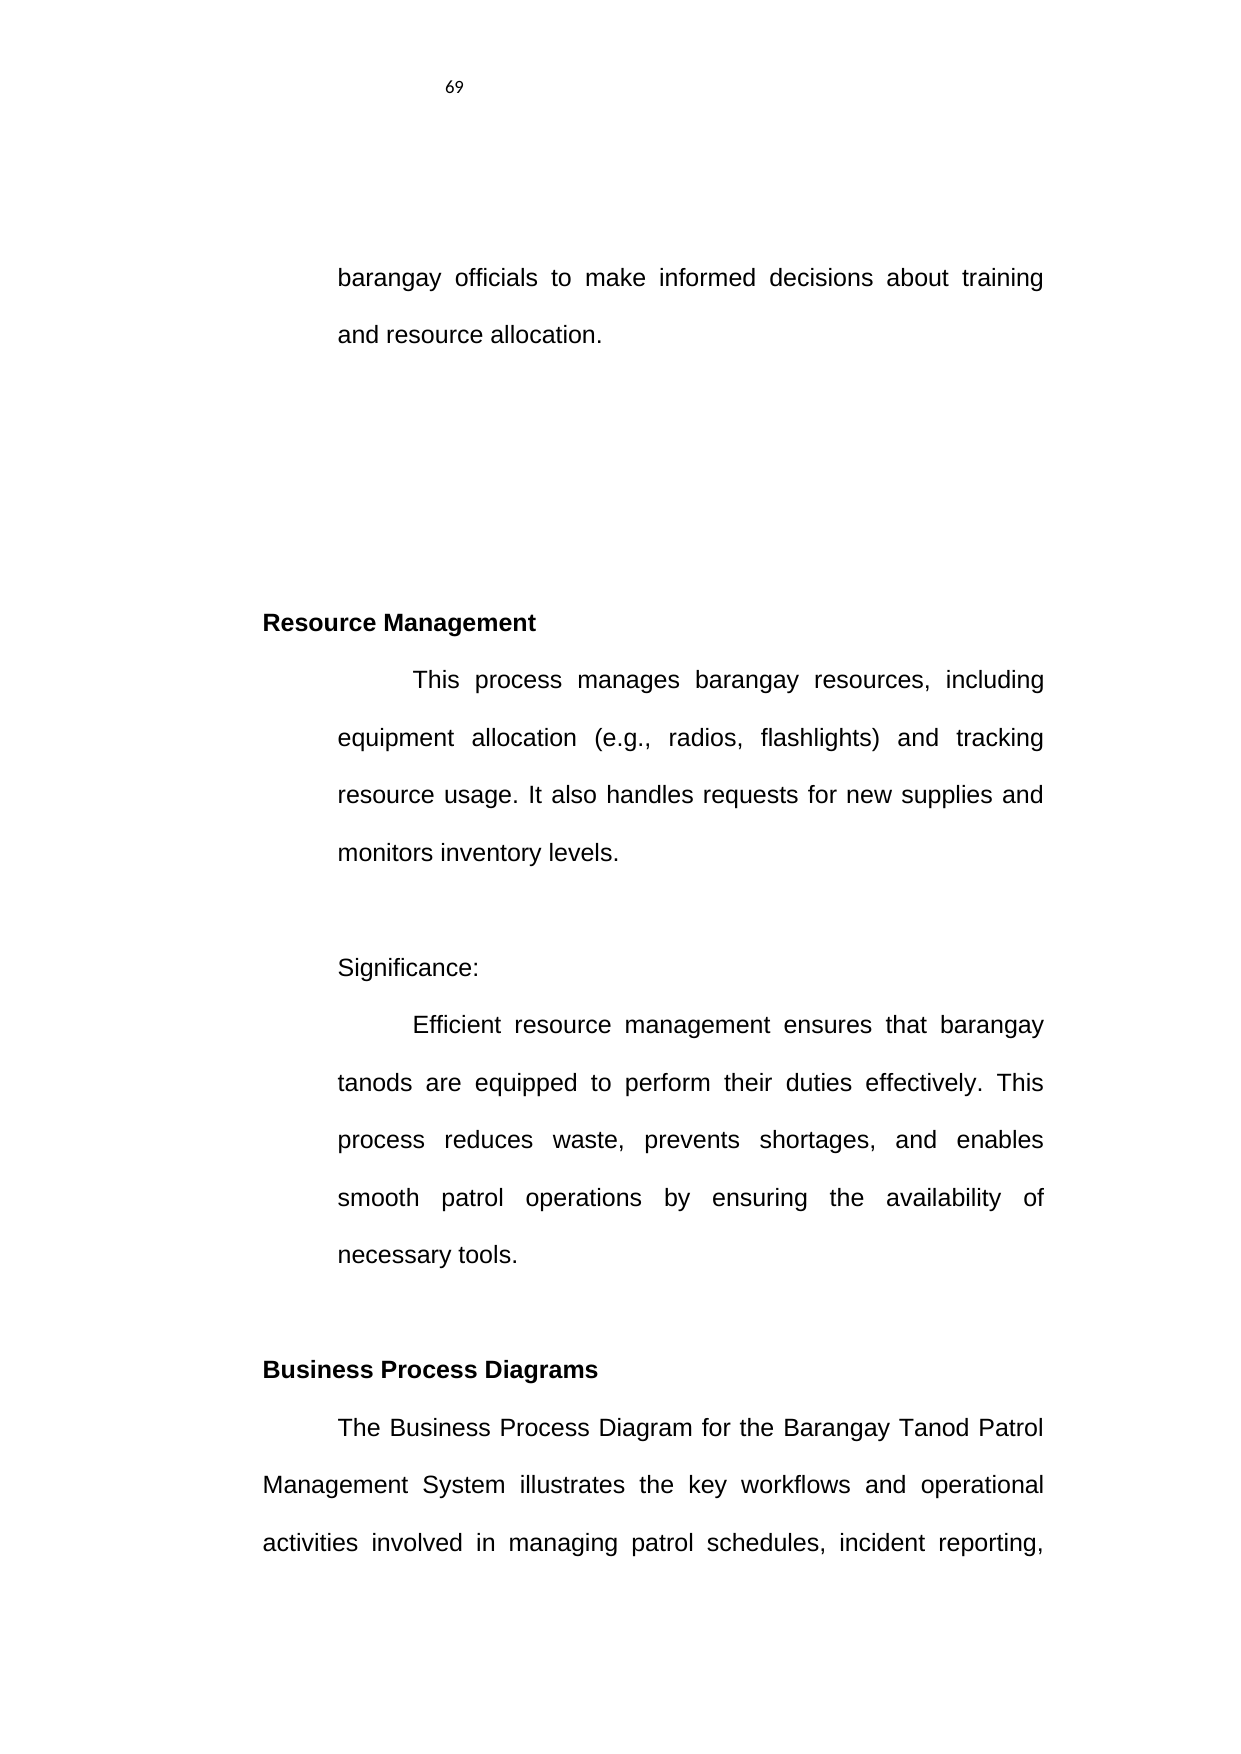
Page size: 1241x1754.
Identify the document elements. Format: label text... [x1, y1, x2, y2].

list This process manages barangay resources, including equipment allocation (e.g., radios, flashlights) and tracking resource usage. It also handles requests for new supplies and monitors inventory levels. [337, 665, 1045, 866]
list Significance: [262, 952, 1045, 981]
list Efficient resource management ensures that barangay tanods are equipped to perform their duties effectively. This process reduces waste, prevents shortages, and enables smooth patrol operations by ensuring the availability of necessary tools. [337, 1010, 1045, 1269]
list Business Process Diagrams [262, 1355, 1045, 1384]
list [262, 1412, 1045, 1556]
list Resource Management [262, 607, 1045, 636]
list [337, 262, 1045, 349]
